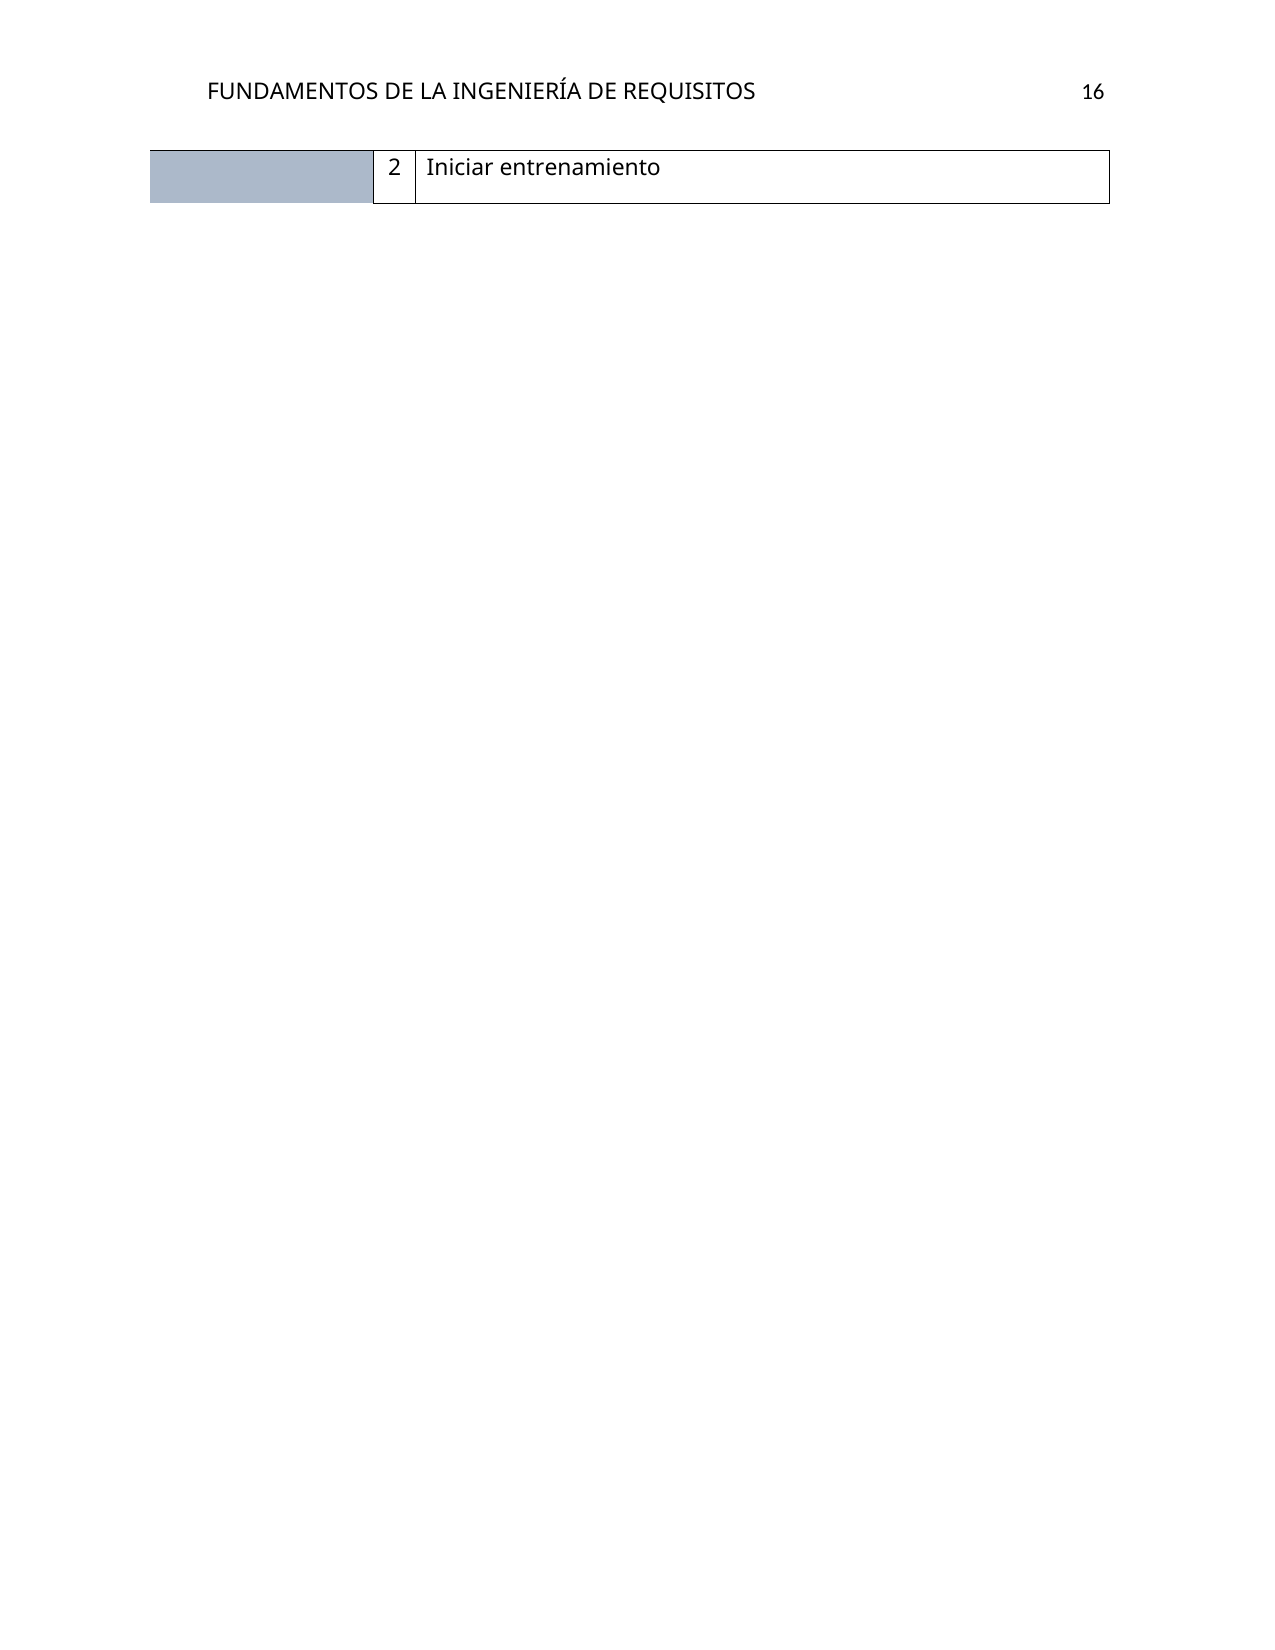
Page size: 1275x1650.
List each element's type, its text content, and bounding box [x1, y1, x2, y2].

table_cell 2 [374, 151, 415, 203]
table_cell Iniciar entrenamiento [416, 151, 1109, 203]
table_cell Proceso [150, 151, 373, 203]
